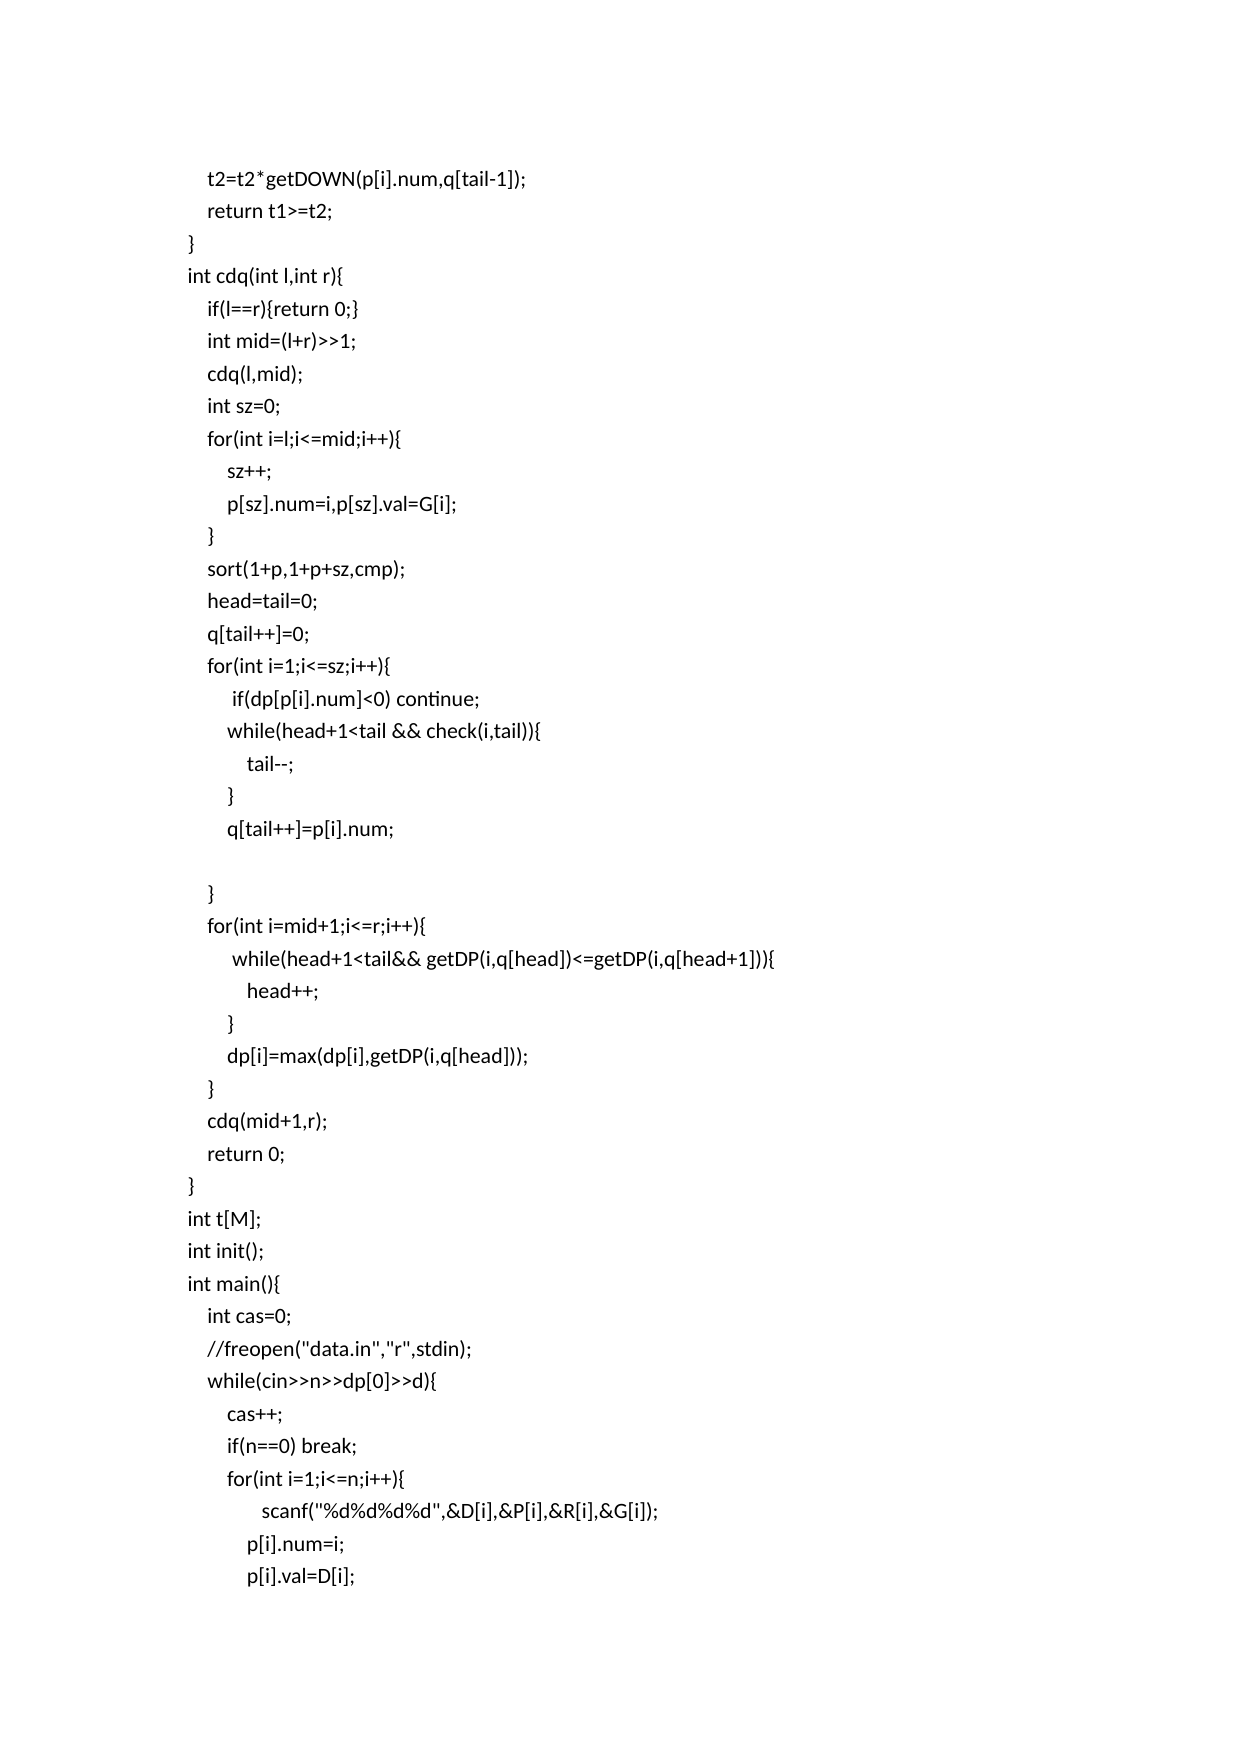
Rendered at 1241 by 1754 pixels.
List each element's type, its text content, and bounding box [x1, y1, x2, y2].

text for(int i=mid+1;i<=r;i++){ [187, 909, 1053, 942]
text } [187, 519, 1053, 552]
text cdq(mid+1,r); [187, 1104, 1053, 1137]
text int cdq(int l,int r){ [187, 259, 1053, 292]
text for(int i=1;i<=n;i++){ [187, 1462, 1053, 1494]
text int main(){ [187, 1267, 1053, 1299]
text p[i].num=i; [187, 1527, 1053, 1559]
text int sz=0; [187, 389, 1053, 422]
text int t[M]; [187, 1202, 1053, 1234]
text //freopen("data.in","r",stdin); [187, 1332, 1053, 1364]
text head++; [187, 974, 1053, 1007]
text cdq(l,mid); [187, 357, 1053, 389]
text if(l==r){return 0;} [187, 292, 1053, 324]
text q[tail++]=0; [187, 617, 1053, 649]
text head=tail=0; [187, 584, 1053, 617]
text while(head+1<tail&& getDP(i,q[head])<=getDP(i,q[head+1])){ [187, 942, 1053, 974]
text int init(); [187, 1234, 1053, 1267]
text sz++; [187, 454, 1053, 487]
text if(n==0) break; [187, 1429, 1053, 1462]
text while(head+1<tail && check(i,tail)){ [187, 714, 1053, 747]
text } [187, 1169, 1053, 1202]
text t2=t2*getDOWN(p[i].num,q[tail-1]); [187, 162, 1053, 194]
text return 0; [187, 1137, 1053, 1169]
text tail--; [187, 747, 1053, 779]
text for(int i=1;i<=sz;i++){ [187, 649, 1053, 682]
text p[i].val=D[i]; [187, 1559, 1053, 1592]
text return t1>=t2; [187, 194, 1053, 227]
text } [187, 1072, 1053, 1104]
text if(dp[p[i].num]<0) continue; [187, 682, 1053, 714]
text } [187, 227, 1053, 259]
text while(cin>>n>>dp[0]>>d){ [187, 1364, 1053, 1397]
text int cas=0; [187, 1299, 1053, 1332]
text } [187, 1007, 1053, 1039]
text q[tail++]=p[i].num; [187, 812, 1053, 844]
text scanf("%d%d%d%d",&D[i],&P[i],&R[i],&G[i]); [187, 1494, 1053, 1527]
text int mid=(l+r)>>1; [187, 324, 1053, 357]
text dp[i]=max(dp[i],getDP(i,q[head])); [187, 1039, 1053, 1072]
text } [187, 877, 1053, 909]
text } [187, 779, 1053, 812]
text p[sz].num=i,p[sz].val=G[i]; [187, 487, 1053, 519]
text for(int i=l;i<=mid;i++){ [187, 422, 1053, 454]
text sort(1+p,1+p+sz,cmp); [187, 552, 1053, 584]
text cas++; [187, 1397, 1053, 1429]
